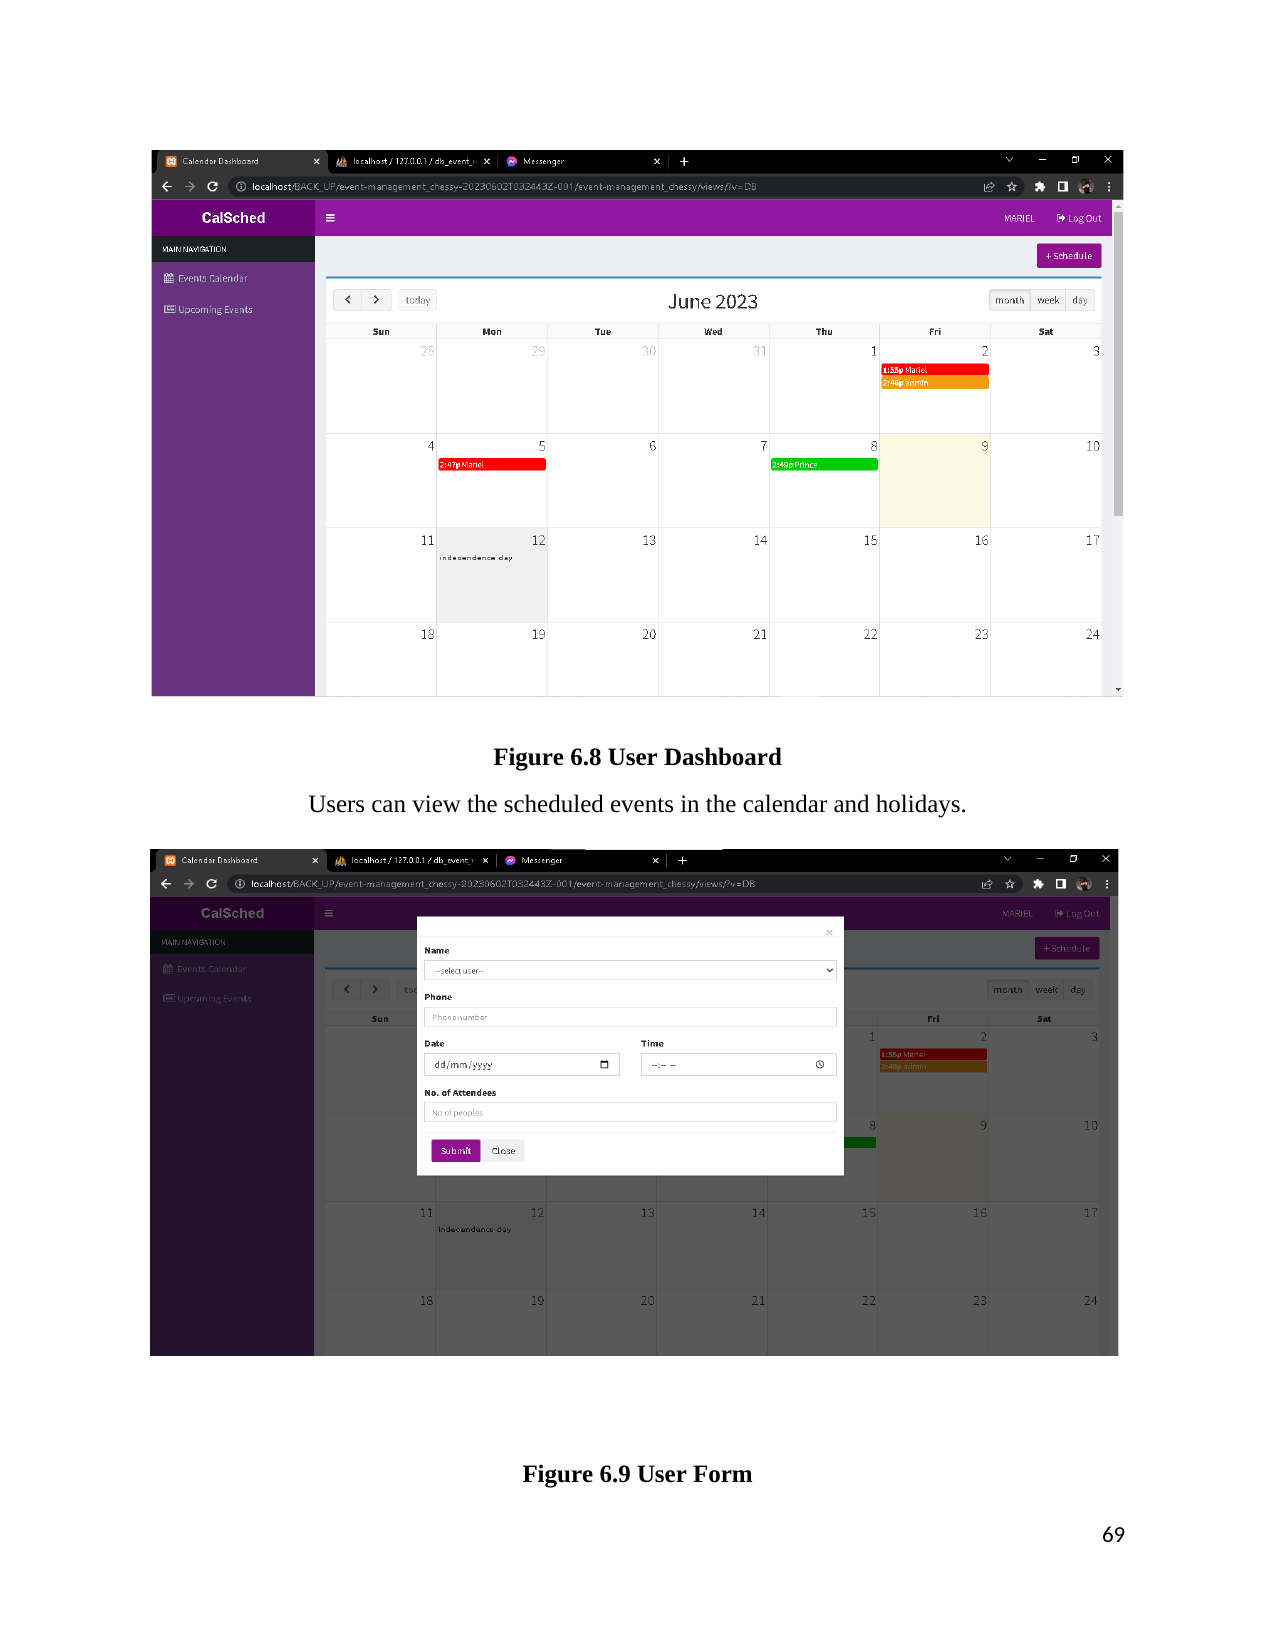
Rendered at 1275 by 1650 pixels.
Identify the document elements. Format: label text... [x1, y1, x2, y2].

text Figure 6.9 User Form [150, 1459, 1125, 1488]
text Figure 6.8 User Dashboard [150, 742, 1125, 770]
picture [151, 150, 1124, 697]
text Users can view the scheduled events in the calendar and holidays. [150, 789, 1125, 818]
picture [150, 849, 1119, 1355]
